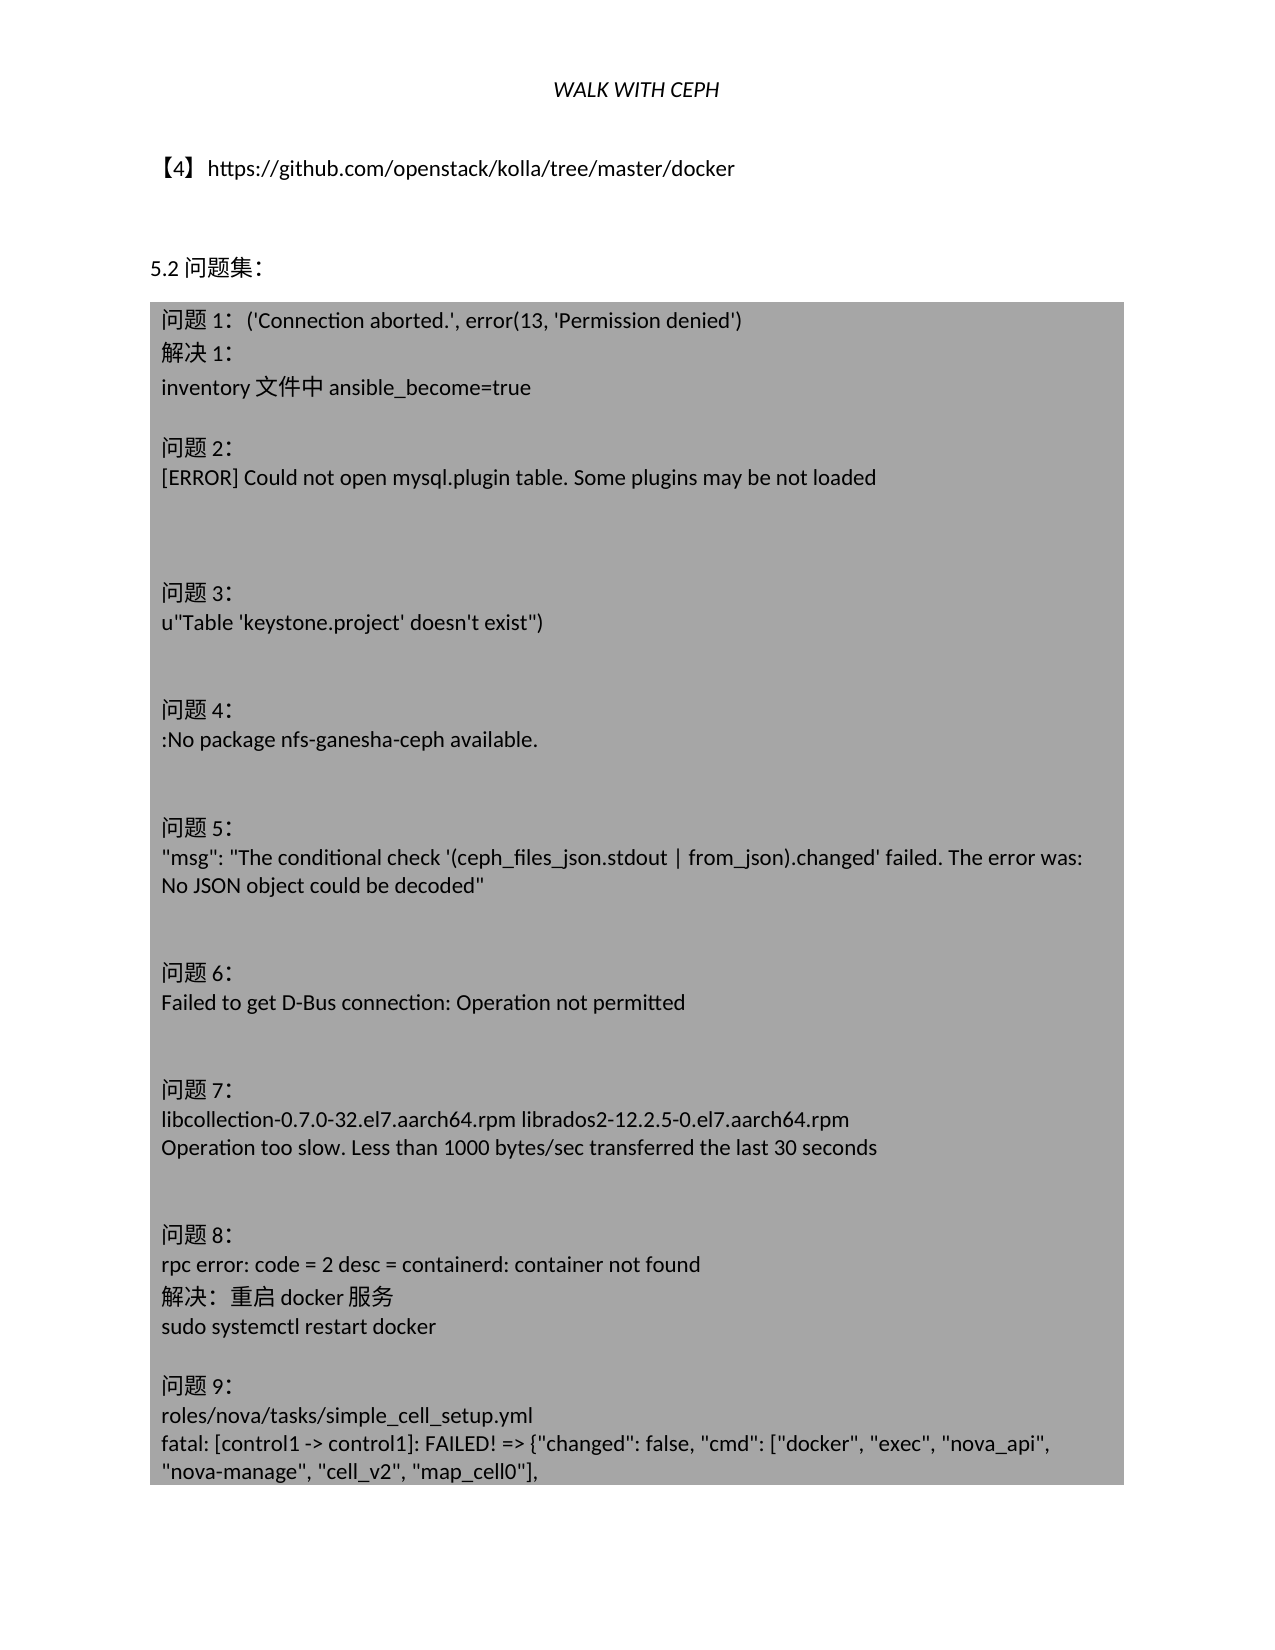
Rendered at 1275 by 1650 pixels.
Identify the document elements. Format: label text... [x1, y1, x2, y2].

text 【4】https://github.com/openstack/kolla/tree/master/docker [150, 150, 1125, 183]
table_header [150, 302, 1124, 1485]
text 5.2 问题集： [150, 249, 1125, 283]
